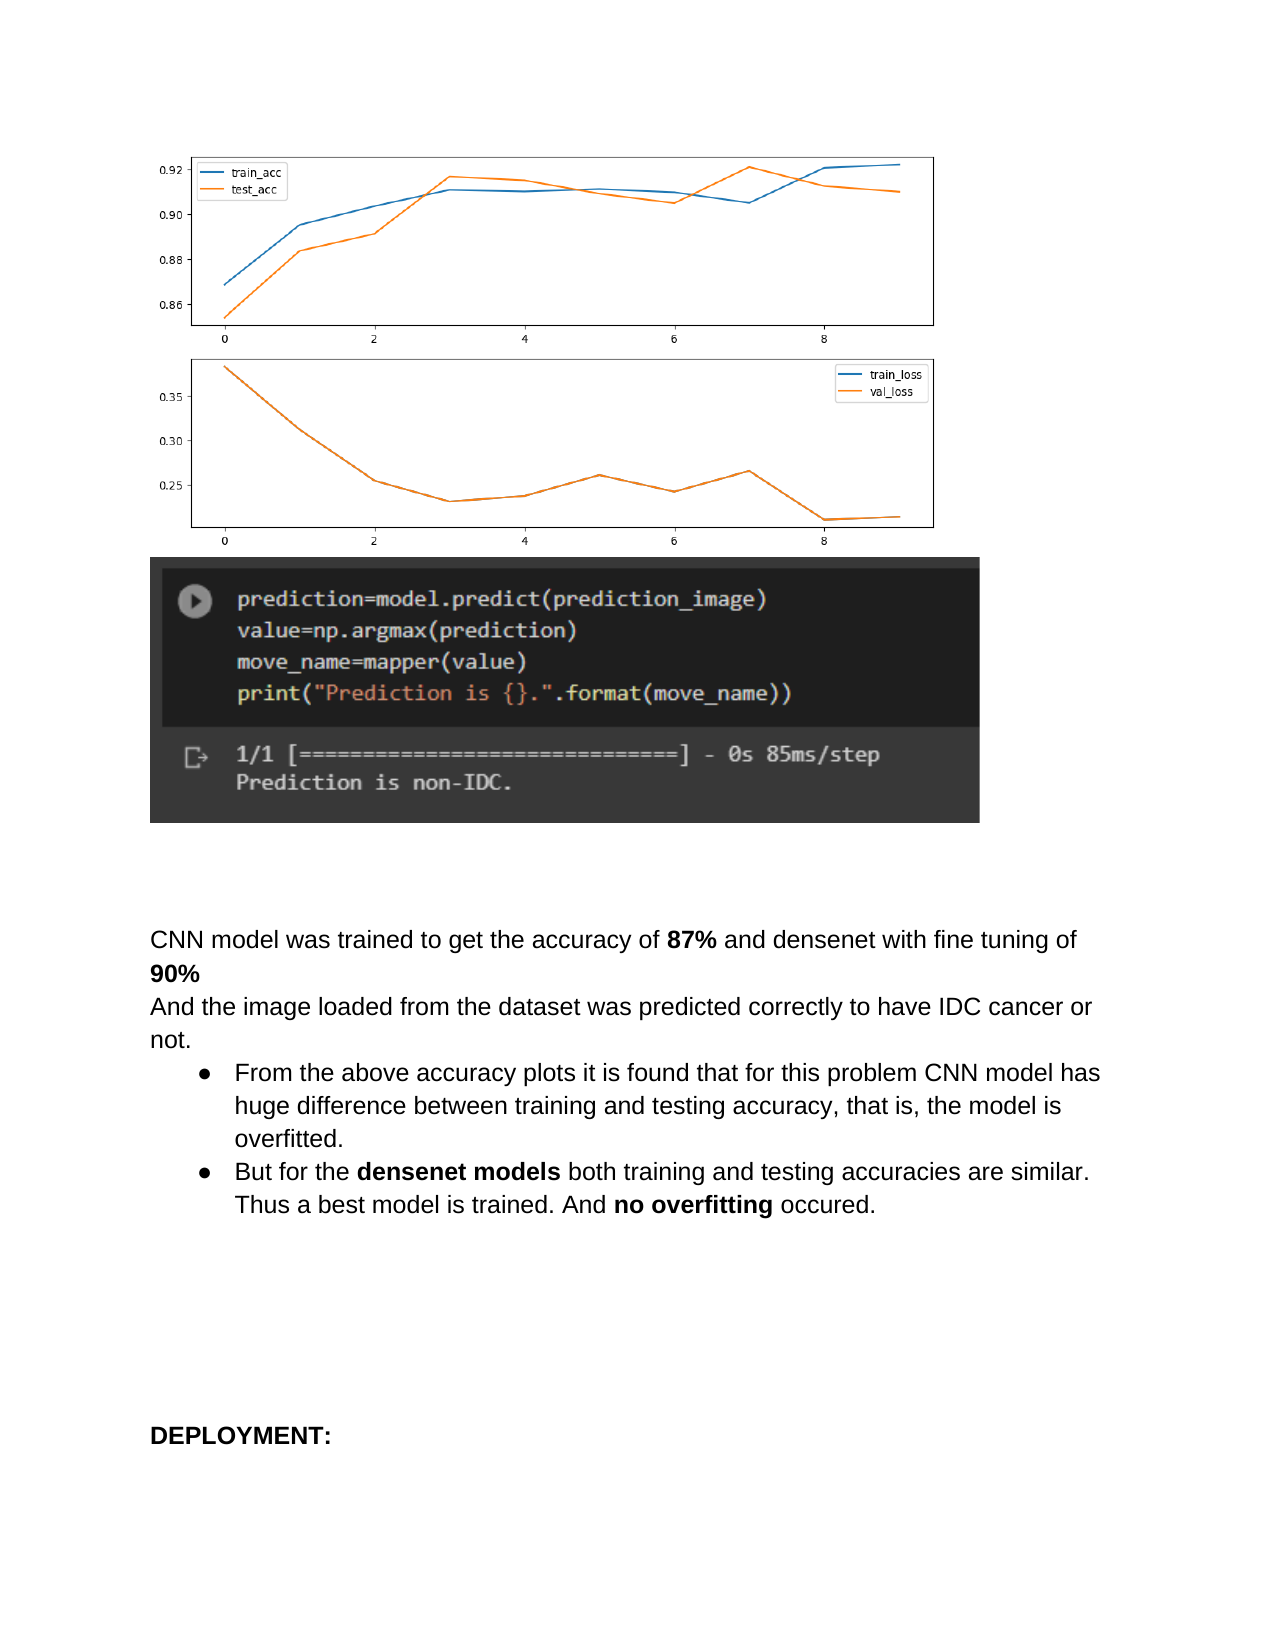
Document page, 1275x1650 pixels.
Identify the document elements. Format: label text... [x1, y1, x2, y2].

text CNN model was trained to get the accuracy of 87% and densenet with fine tuning of 90% [150, 926, 1125, 987]
list But for the densenet models both training and testing accuracies are similar. Thus a best model is trained. And no overfitting occured. [197, 1157, 1125, 1218]
list From the above accuracy plots it is found that for this problem CNN model has huge difference between training and testing accuracy, that is, the model is overfitted. [197, 1058, 1125, 1152]
picture [150, 150, 940, 554]
picture [150, 557, 980, 823]
text And the image loaded from the dataset was predicted correctly to have IDC cancer or not. [150, 992, 1125, 1053]
text DEPLOYMENT: [150, 1421, 1125, 1449]
